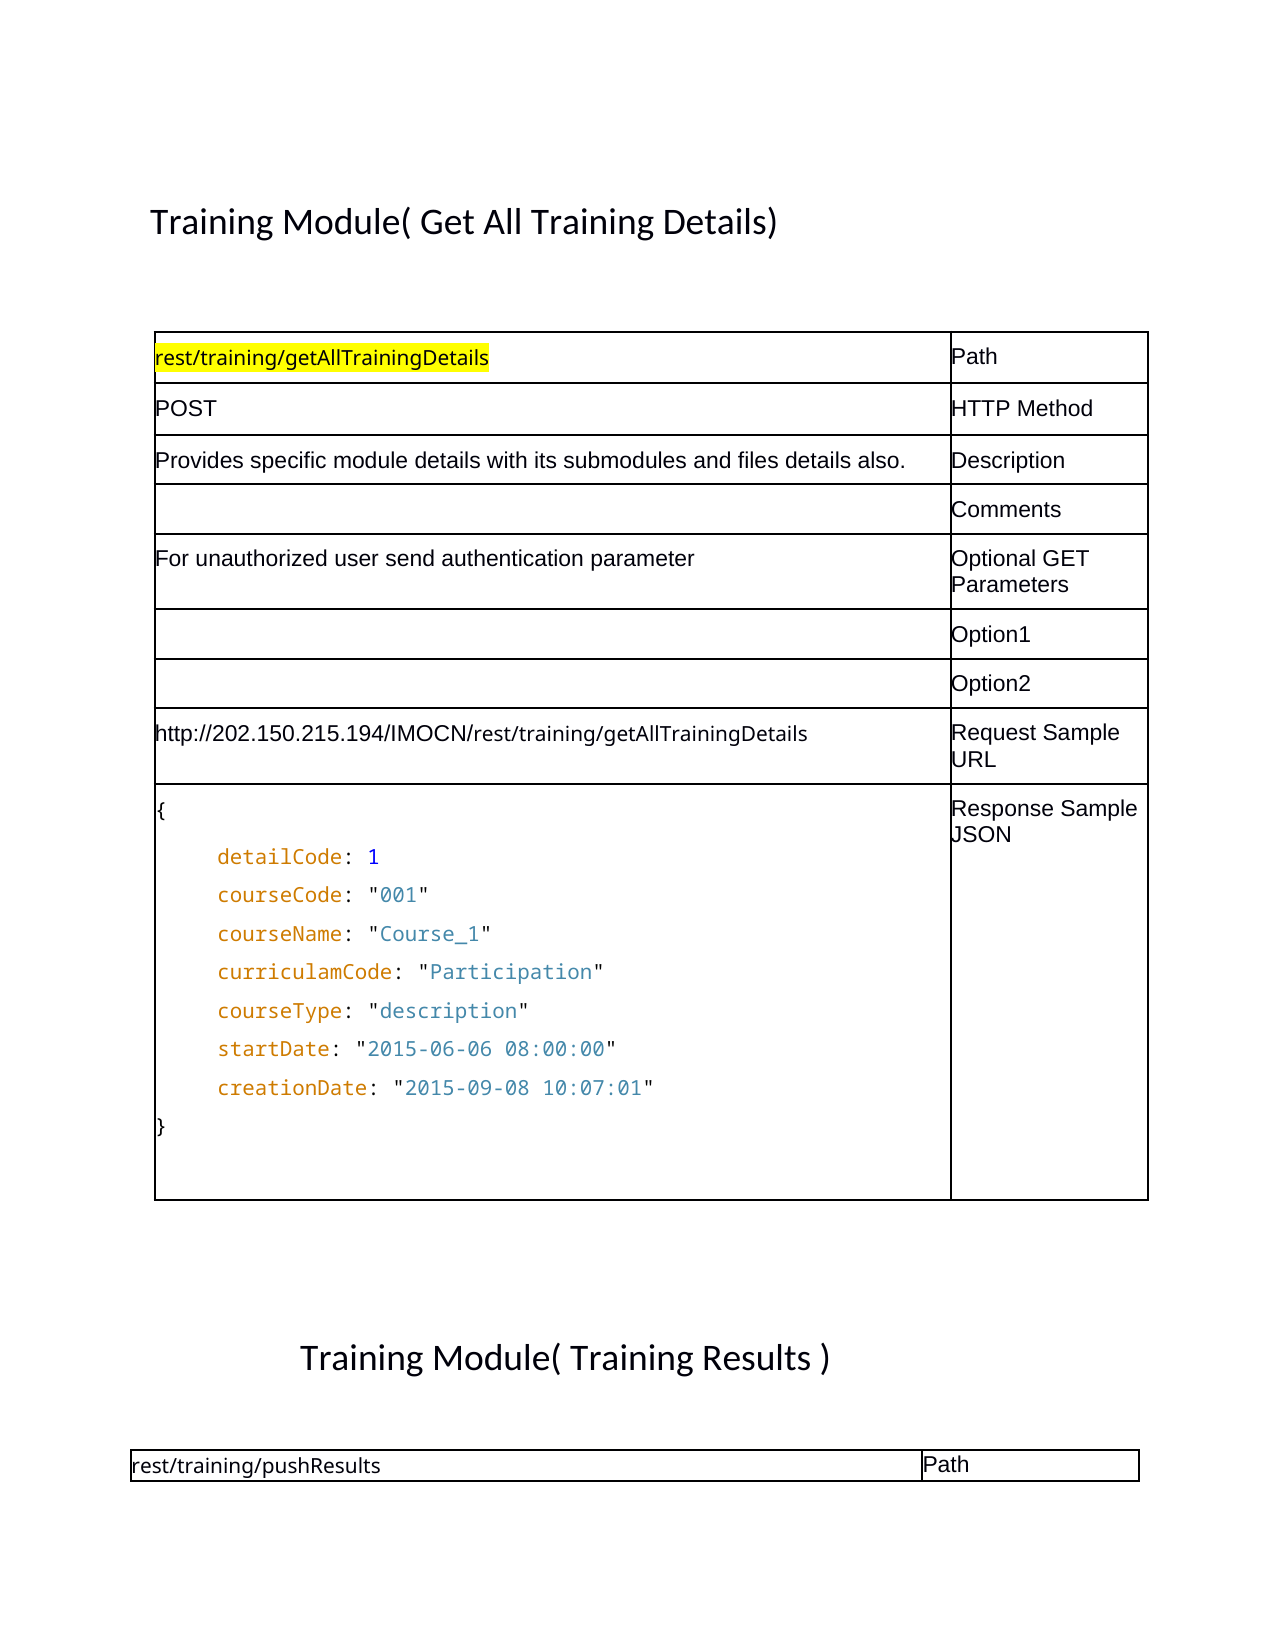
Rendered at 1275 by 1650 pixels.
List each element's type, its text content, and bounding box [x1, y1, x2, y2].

table_header rest/training/getAllTrainingDetails [156, 333, 950, 382]
table_cell POST [156, 384, 950, 434]
table_header rest/training/pushResults [132, 1451, 921, 1480]
table_cell For unauthorized user send authentication parameter [156, 535, 950, 608]
text Training Module( Training Results ) [150, 1334, 1125, 1379]
table_cell [156, 610, 950, 657]
table_cell HTTP Method [952, 384, 1147, 434]
table_cell { detailCode: 1 courseCode: "001" courseName: "Course_1" curriculamCode: "Participation" courseType: "description" startDate: "2015-06-06 08:00:00" creationDate: "2015-09-08 10:07:01" } [156, 785, 950, 1199]
table_cell Option1 [952, 610, 1147, 657]
table_cell [156, 660, 950, 707]
table_header Path [923, 1451, 1138, 1480]
table_cell Comments [952, 485, 1147, 533]
table_cell Provides specific module details with its submodules and files details also. [156, 436, 950, 483]
table_cell Request Sample URL [952, 709, 1147, 782]
table_cell http://202.150.215.194/IMOCN/rest/training/getAllTrainingDetails [156, 709, 950, 782]
table_cell Description [952, 436, 1147, 483]
table_cell Option2 [952, 660, 1147, 707]
table_cell Optional GET Parameters [952, 535, 1147, 608]
table_header Path [952, 333, 1147, 382]
table_cell [156, 485, 950, 533]
table_cell Response Sample JSON [952, 785, 1147, 1199]
text Training Module( Get All Training Details) [150, 198, 1125, 244]
